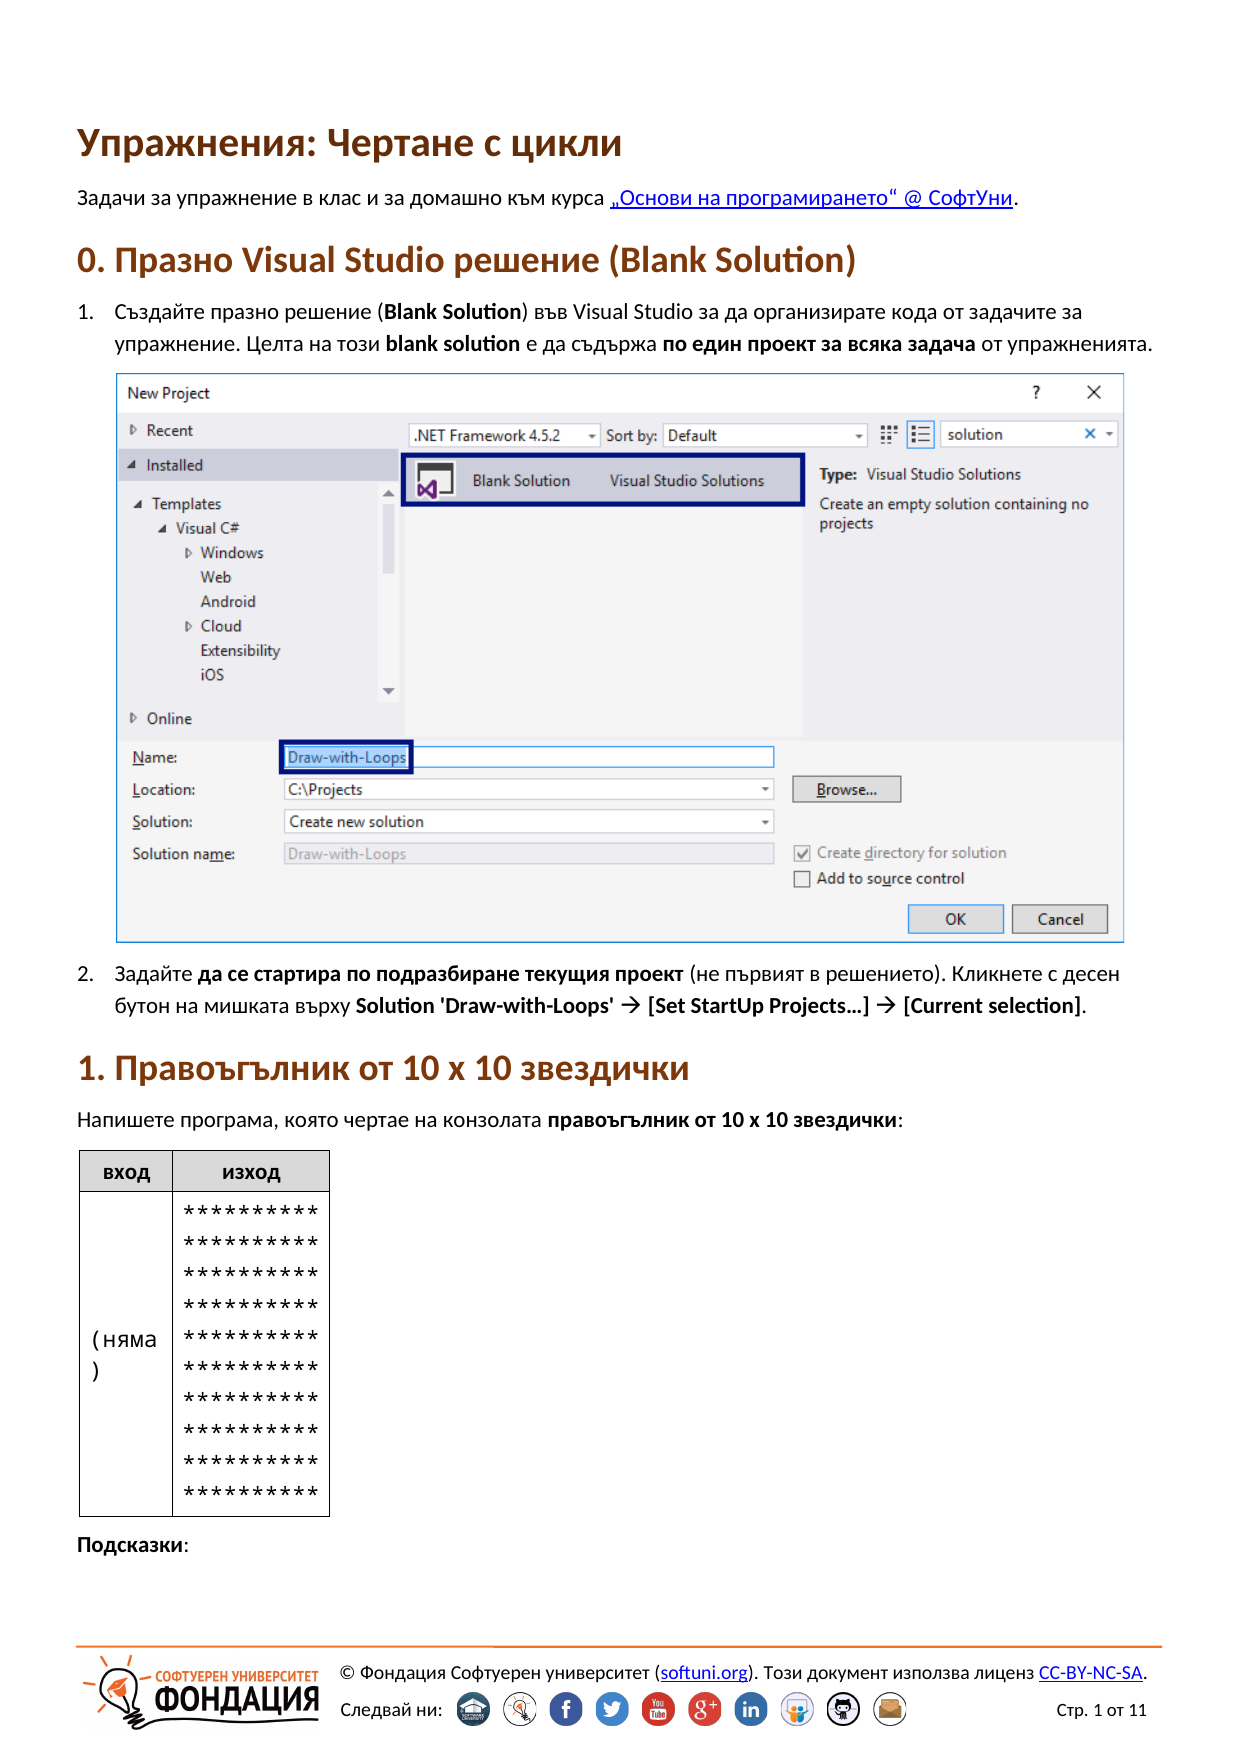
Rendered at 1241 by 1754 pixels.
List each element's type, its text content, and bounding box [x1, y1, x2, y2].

picture [82, 1654, 319, 1730]
subtitle Упражнения: Чертане с цикли [77, 116, 1163, 167]
picture [734, 1692, 768, 1726]
picture [549, 1692, 583, 1726]
table_header изход [173, 1151, 329, 1191]
subtitle Празно Visual Studio решение (Blank Solution) [77, 236, 1163, 282]
table_header вход [80, 1151, 172, 1191]
picture [457, 1692, 490, 1726]
table_cell ********** ********** ********** ********** ********** ********** ********** ********** ********** ********** [173, 1192, 329, 1516]
picture [116, 373, 1125, 943]
text Подсказки: [77, 1530, 1163, 1558]
text Напишете програма, която чертае на конзолата правоъгълник от 10 x 10 звездички: [77, 1105, 1163, 1133]
picture [688, 1692, 722, 1726]
picture [595, 1692, 629, 1726]
text Задачи за упражнение в клас и за домашно към курса „Основи на програмирането“ @ СофтУни. [77, 183, 1163, 211]
picture [827, 1692, 860, 1726]
picture [873, 1692, 907, 1726]
picture [503, 1692, 537, 1726]
list Създайте празно решение (Blank Solution) във Visual Studio за да организирате кода от задачите за упражнение. Целта на този blank solution e да съдържа по един проект за всяка задача от упражненията. [77, 297, 1163, 357]
subtitle Правоъгълник от 10 x 10 звездички [77, 1044, 1163, 1090]
table_cell (няма) [80, 1192, 172, 1516]
picture [642, 1692, 675, 1726]
list Задайте да се стартира по подразбиране текущия проект (не първият в решението). Кликнете с десен бутон на мишката върху Solution 'Draw-with-Loops' [Set StartUp Projects…] [Current selection]. [77, 959, 1163, 1019]
picture [780, 1692, 814, 1726]
